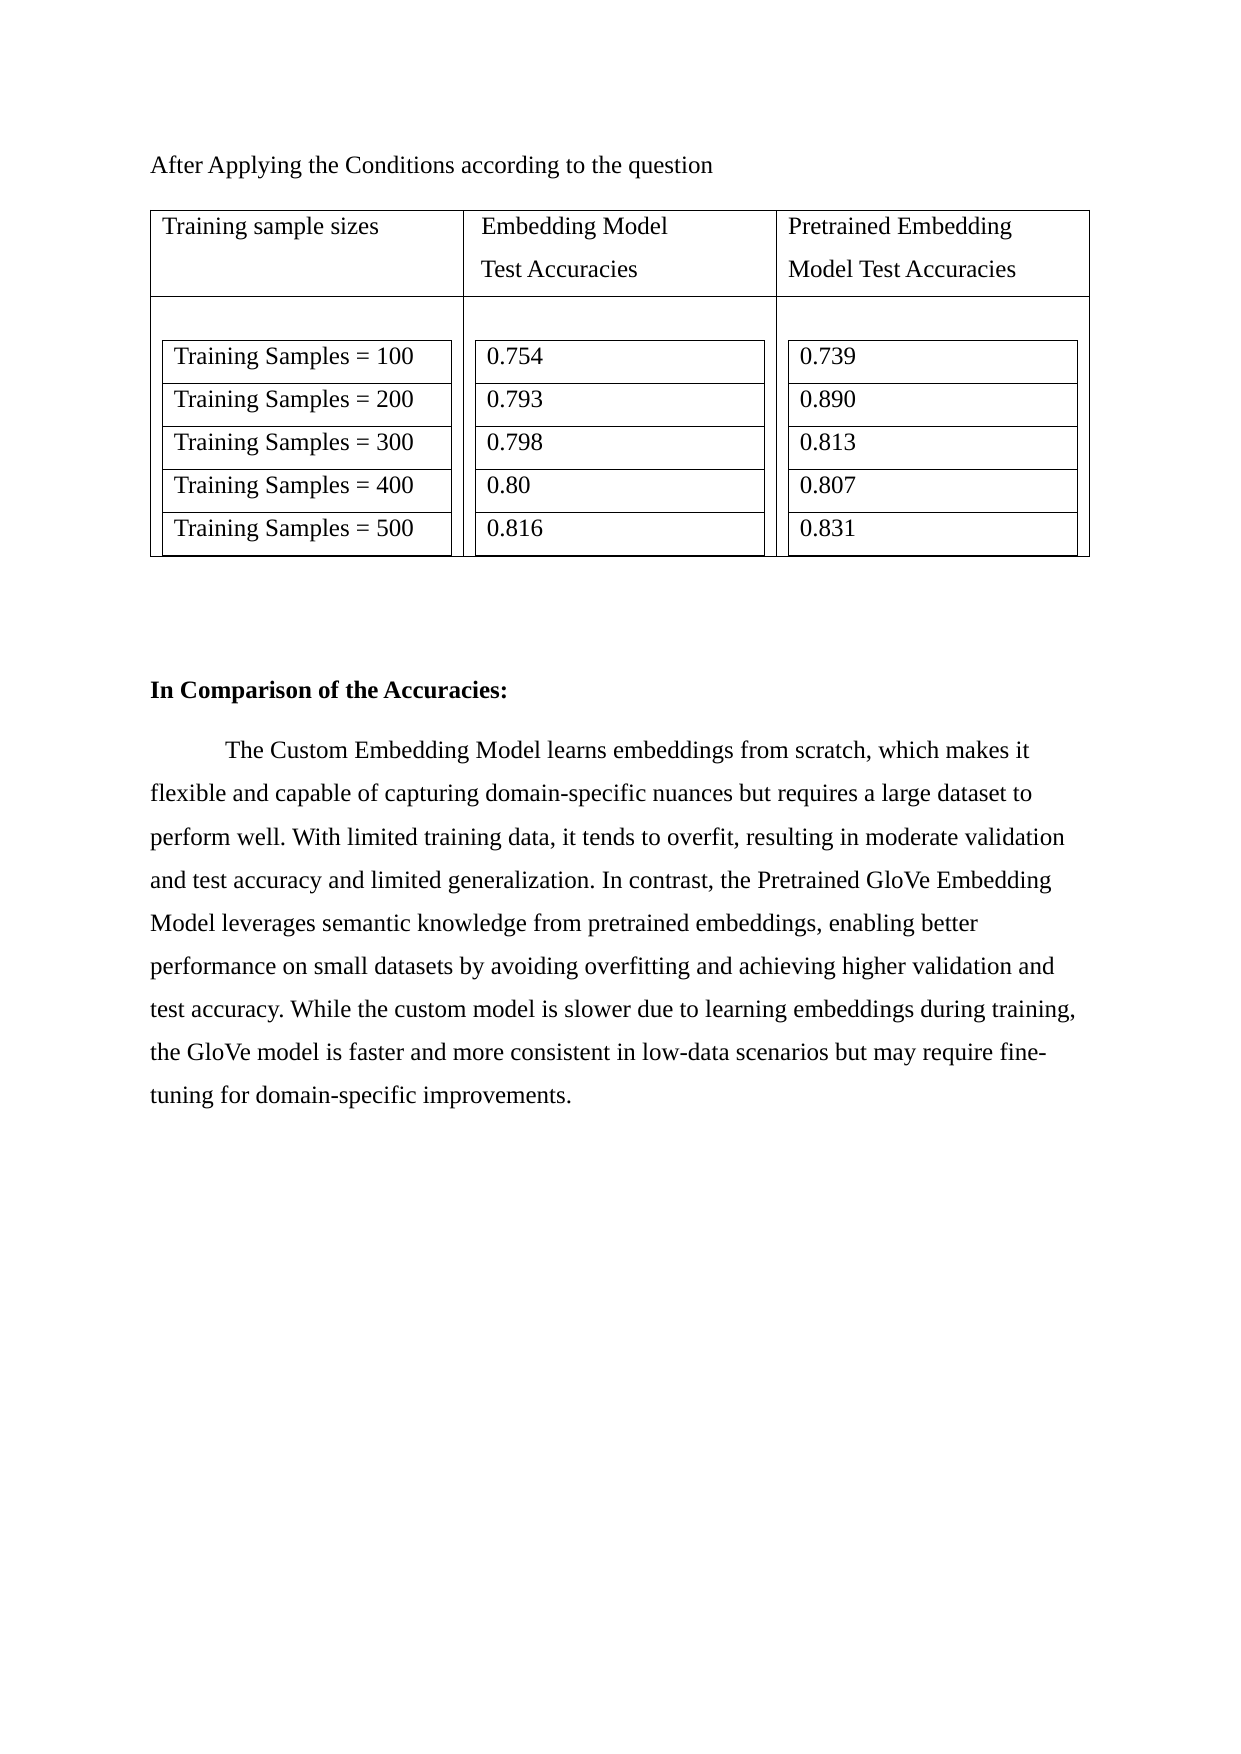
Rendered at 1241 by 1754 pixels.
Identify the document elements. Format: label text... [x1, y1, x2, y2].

text After Applying the Conditions according to the question [150, 150, 1090, 179]
text The Custom Embedding Model learns embeddings from scratch, which makes it flexible and capable of capturing domain-specific nuances but requires a large dataset to perform well. With limited training data, it tends to overfit, resulting in moderate validation and test accuracy and limited generalization. In contrast, the Pretrained GloVe Embedding Model leverages semantic knowledge from pretrained embeddings, enabling better performance on small datasets by avoiding overfitting and achieving higher validation and test accuracy. While the custom model is slower due to learning embeddings during training, the GloVe model is faster and more consistent in low-data scenarios but may require fine-tuning for domain-specific improvements. [150, 735, 1090, 1109]
table_cell [151, 297, 463, 556]
table_header Embedding Model Test Accuracies [464, 211, 776, 296]
table_cell [464, 297, 776, 556]
text In Comparison of the Accuracies: [150, 676, 1090, 704]
table_header Training sample sizes [151, 211, 463, 296]
table_header Pretrained Embedding Model Test Accuracies [777, 211, 1089, 296]
table_cell [777, 297, 1089, 556]
